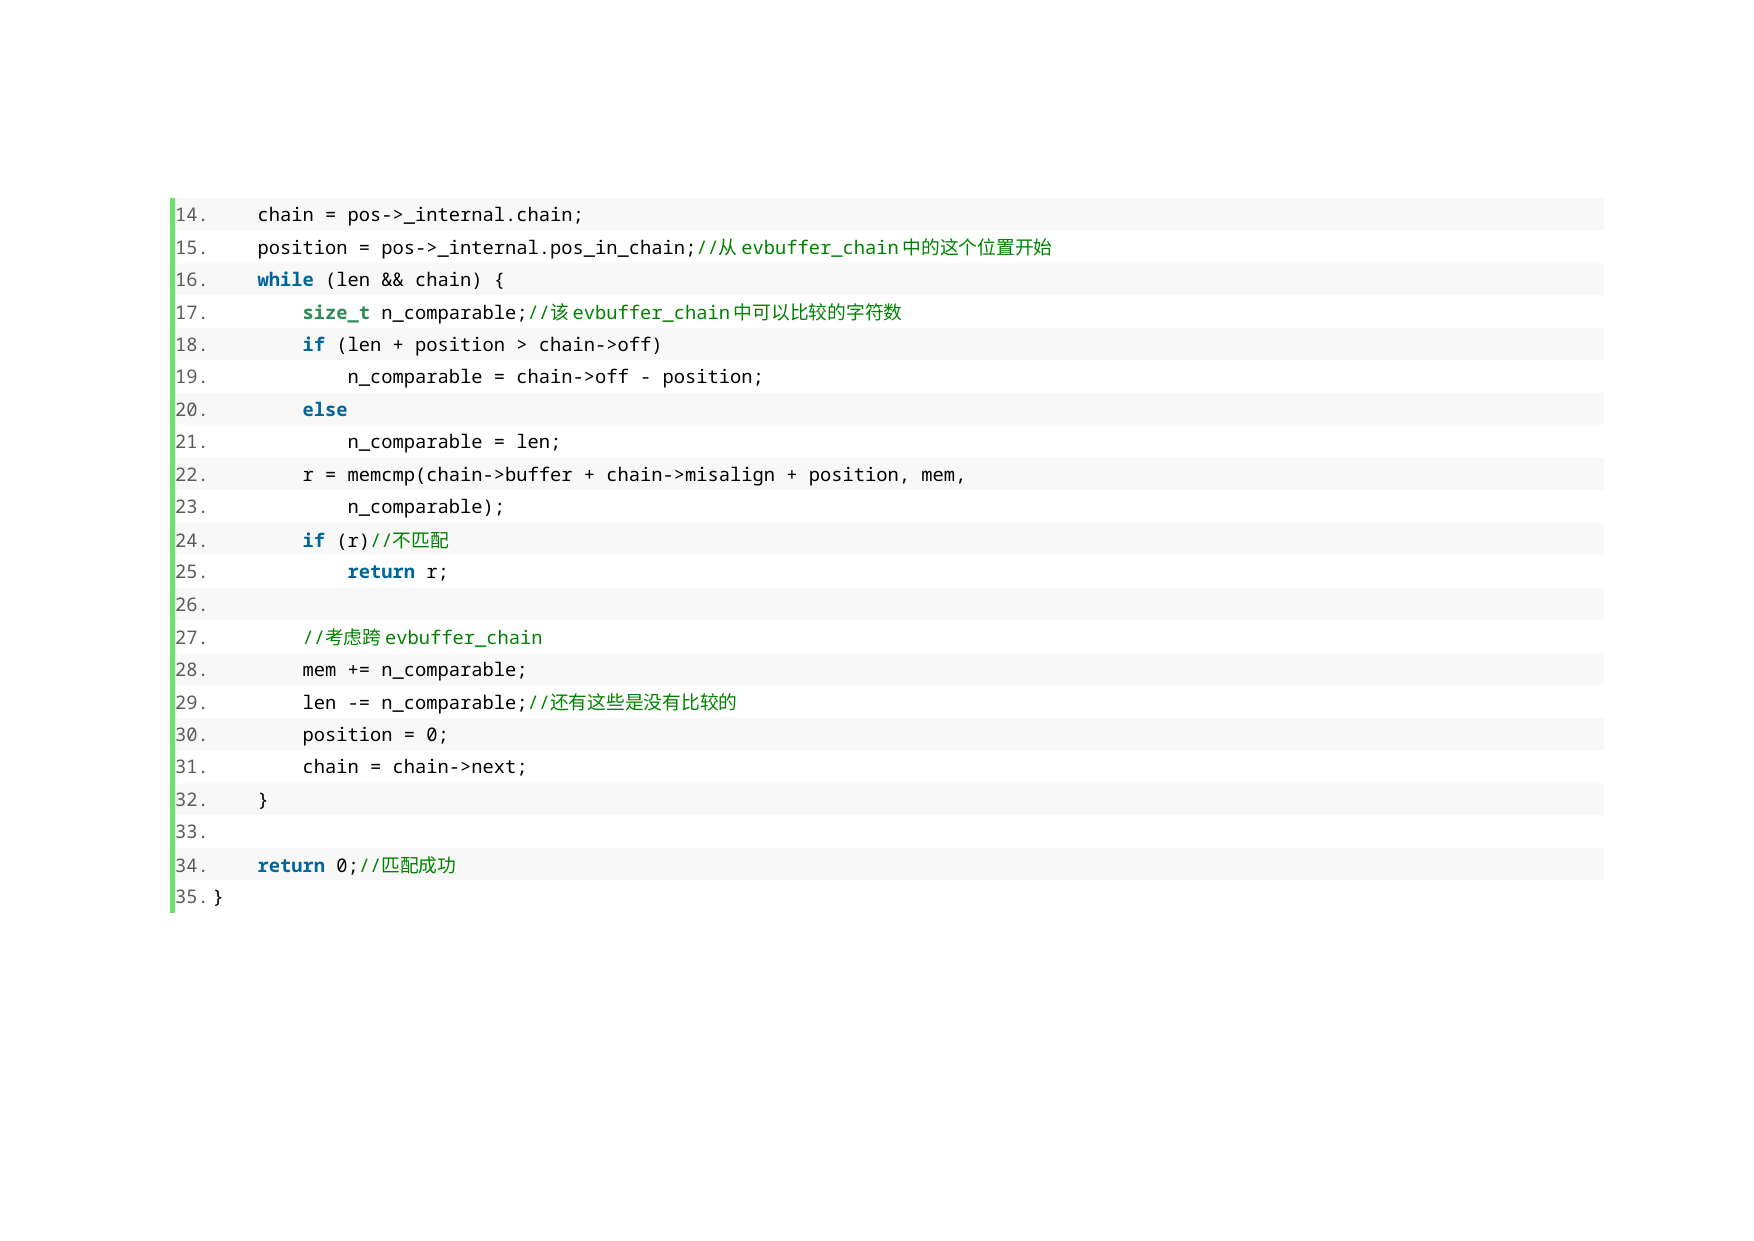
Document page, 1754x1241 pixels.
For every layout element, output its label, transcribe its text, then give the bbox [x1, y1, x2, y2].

list chain = pos->_internal.chain; [175, 198, 1604, 230]
list n_comparable = chain->off - position; [175, 360, 1604, 393]
list n_comparable); [175, 490, 1604, 523]
list if (len + position > chain->off) [175, 328, 1604, 360]
list position = pos->_internal.pos_in_chain;//从evbuffer_chain中的这个位置开始 [175, 230, 1604, 263]
list len -= n_comparable;//还有这些是没有比较的 [175, 685, 1604, 718]
list return r; [175, 555, 1604, 588]
list } [175, 880, 1604, 913]
list size_t n_comparable;//该evbuffer_chain中可以比较的字符数 [175, 295, 1604, 328]
list mem += n_comparable; [175, 653, 1604, 685]
list if (r)//不匹配 [175, 523, 1604, 555]
list } [175, 783, 1604, 815]
list position = 0; [175, 718, 1604, 750]
list return 0;//匹配成功 [175, 848, 1604, 880]
list //考虑跨evbuffer_chain [175, 620, 1604, 653]
list r = memcmp(chain->buffer + chain->misalign + position, mem, [175, 458, 1604, 490]
list chain = chain->next; [175, 750, 1604, 783]
list n_comparable = len; [175, 425, 1604, 458]
list while (len && chain) { [175, 263, 1604, 295]
list else [175, 393, 1604, 425]
